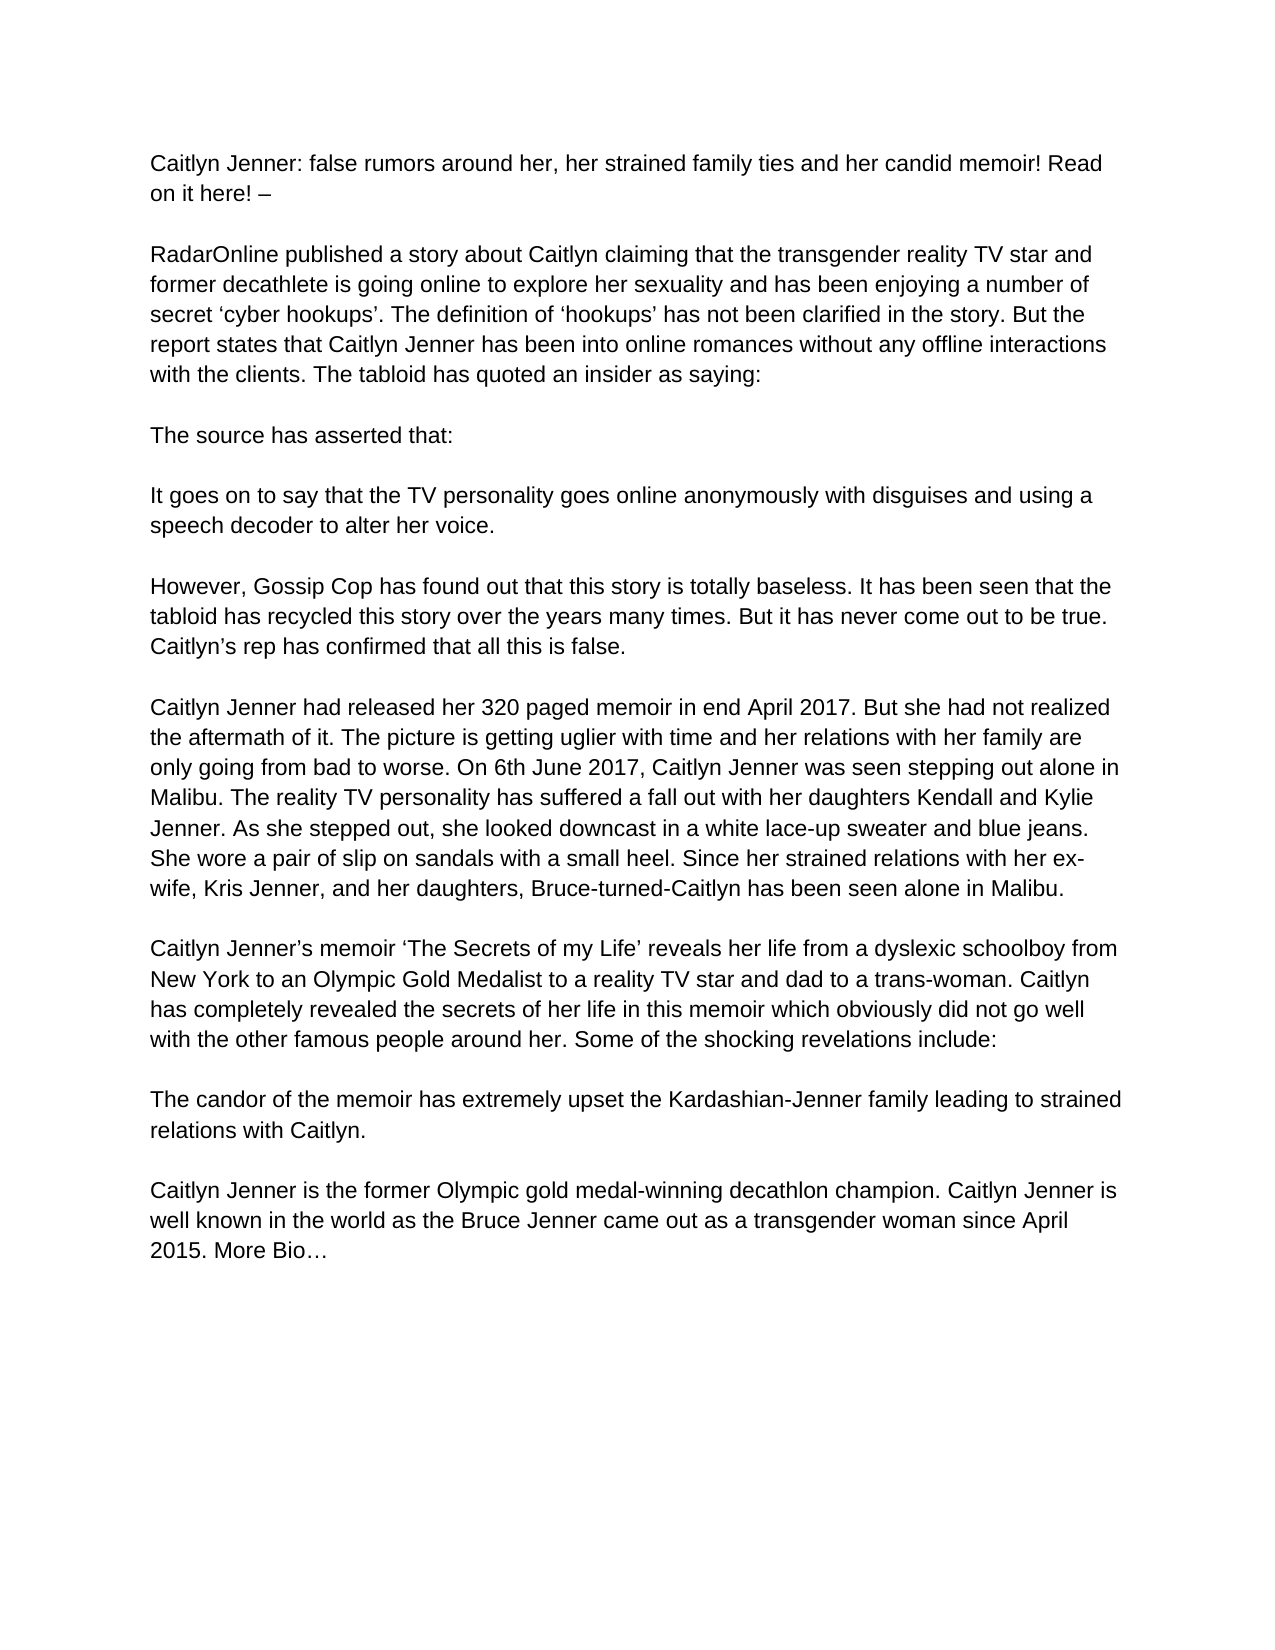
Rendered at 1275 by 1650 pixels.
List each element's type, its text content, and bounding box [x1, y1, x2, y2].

text It goes on to say that the TV personality goes online anonymously with disguises and using a speech decoder to alter her voice. [150, 482, 1125, 539]
text Caitlyn Jenner’s memoir ‘The Secrets of my Life’ reveals her life from a dyslexic schoolboy from New York to an Olympic Gold Medalist to a reality TV star and dad to a trans-woman. Caitlyn has completely revealed the secrets of her life in this memoir which obviously did not go well with the other famous people around her. Some of the shocking revelations include: [150, 935, 1125, 1052]
text RadarOnline published a story about Caitlyn claiming that the transgender reality TV star and former decathlete is going online to explore her sexuality and has been enjoying a number of secret ‘cyber hookups’. The definition of ‘hookups’ has not been clarified in the story. But the report states that Caitlyn Jenner has been into online romances without any offline interactions with the clients. The tabloid has quoted an insider as saying: [150, 241, 1125, 388]
text Caitlyn Jenner: false rumors around her, her strained family ties and her candid memoir! Read on it here! – [150, 150, 1125, 207]
text However, Gossip Cop has found out that this story is totally baseless. It has been seen that the tabloid has recycled this story over the years many times. But it has never come out to be true. Caitlyn’s rep has confirmed that all this is false. [150, 573, 1125, 660]
text Caitlyn Jenner had released her 320 paged memoir in end April 2017. But she had not realized the aftermath of it. The picture is getting uglier with time and her relations with her family are only going from bad to worse. On 6th June 2017, Caitlyn Jenner was seen stepping out alone in Malibu. The reality TV personality has suffered a fall out with her daughters Kendall and Kylie Jenner. As she stepped out, she looked downcast in a white lace-up sweater and blue jeans. She wore a pair of slip on sandals with a small heel. Since her strained relations with her ex-wife, Kris Jenner, and her daughters, Bruce-turned-Caitlyn has been seen alone in Malibu. [150, 694, 1125, 901]
text Caitlyn Jenner is the former Olympic gold medal-winning decathlon champion. Caitlyn Jenner is well known in the world as the Bruce Jenner came out as a transgender woman since April 2015. More Bio… [150, 1177, 1125, 1264]
text The source has asserted that: [150, 422, 1125, 448]
text The candor of the memoir has extremely upset the Kardashian-Jenner family leading to strained relations with Caitlyn. [150, 1086, 1125, 1143]
